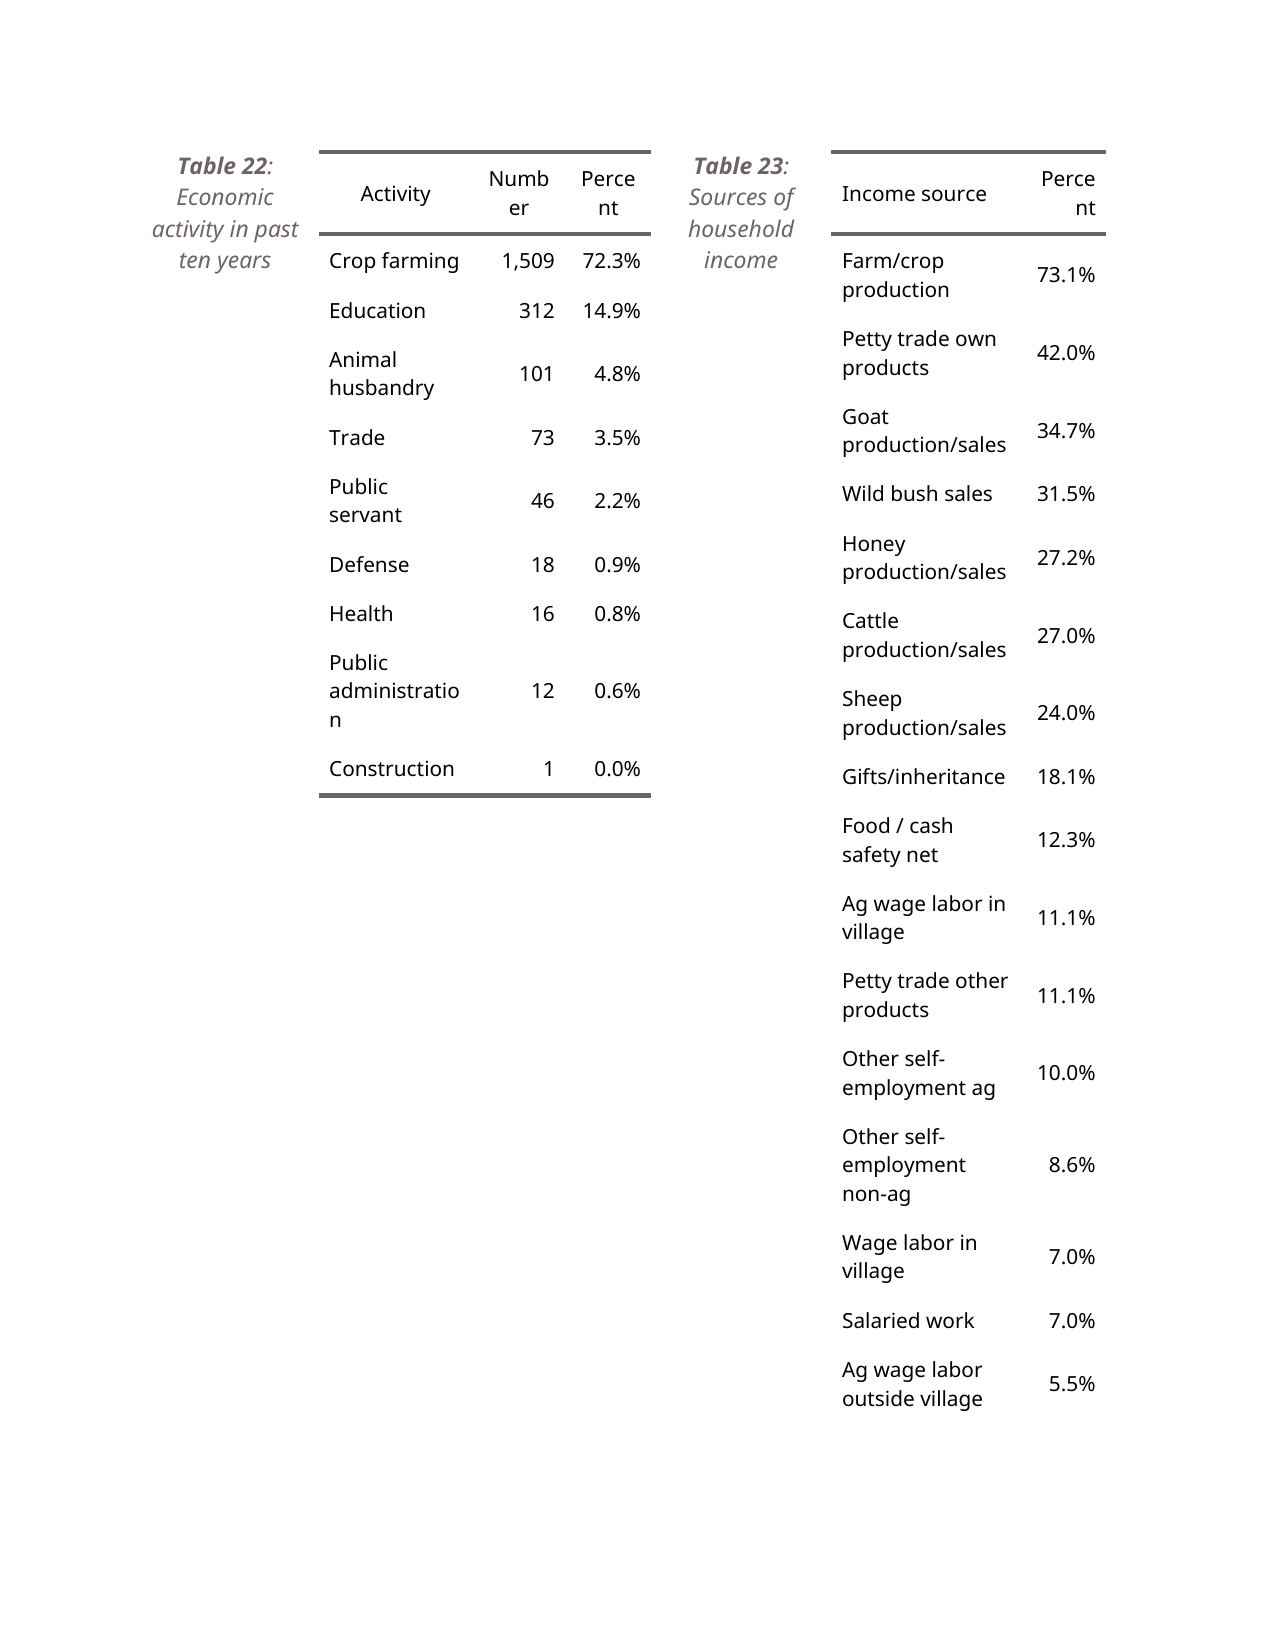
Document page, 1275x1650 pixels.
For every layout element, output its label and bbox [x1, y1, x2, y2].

table_header [139, 150, 311, 1422]
table_header [311, 150, 658, 1422]
table_header [824, 150, 1114, 1422]
table_header [659, 150, 823, 1422]
